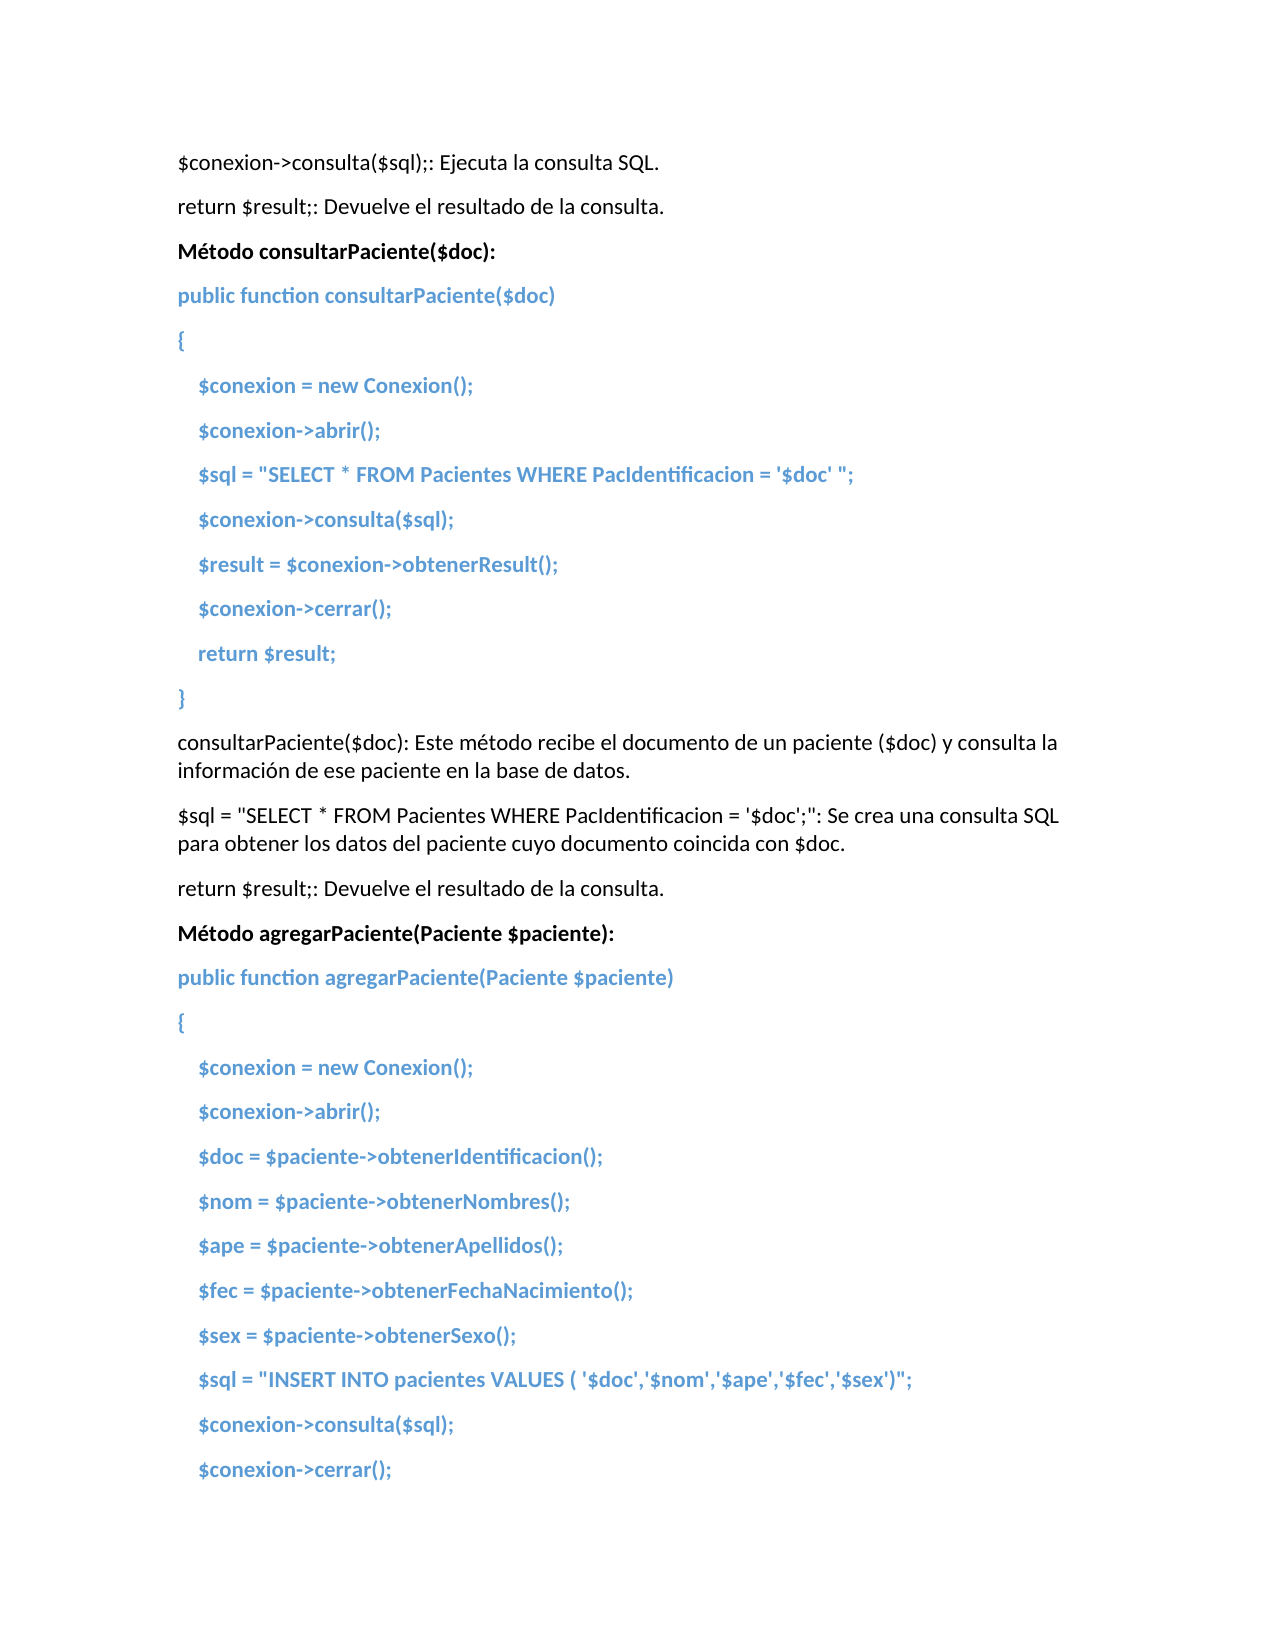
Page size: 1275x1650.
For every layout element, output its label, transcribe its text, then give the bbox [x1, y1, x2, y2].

text public function agregarPaciente(Paciente $paciente) [177, 963, 1098, 991]
text $nom = $paciente->obtenerNombres(); [177, 1187, 1098, 1215]
text $conexion->consulta($sql); [177, 505, 1098, 533]
text $conexion->abrir(); [177, 1097, 1098, 1125]
text $result = $conexion->obtenerResult(); [177, 550, 1098, 578]
text $conexion = new Conexion(); [177, 1053, 1098, 1081]
text Método agregarPaciente(Paciente $paciente): [177, 919, 1098, 947]
text $conexion->consulta($sql);: Ejecuta la consulta SQL. [177, 148, 1098, 176]
text $sql = "SELECT * FROM Pacientes WHERE PacIdentificacion = '$doc' "; [177, 460, 1098, 488]
text $conexion = new Conexion(); [177, 371, 1098, 399]
text } [177, 684, 1098, 712]
text public function consultarPaciente($doc) [177, 282, 1098, 310]
text $sql = "SELECT * FROM Pacientes WHERE PacIdentificacion = '$doc';": Se crea una consulta SQL para obtener los datos del paciente cuyo documento coincida con $doc. [177, 801, 1098, 857]
text consultarPaciente($doc): Este método recibe el documento de un paciente ($doc) y consulta la información de ese paciente en la base de datos. [177, 728, 1098, 784]
text $conexion->consulta($sql); [177, 1410, 1098, 1438]
text return $result;: Devuelve el resultado de la consulta. [177, 874, 1098, 902]
text $conexion->abrir(); [177, 416, 1098, 444]
text $ape = $paciente->obtenerApellidos(); [177, 1231, 1098, 1259]
text $sex = $paciente->obtenerSexo(); [177, 1321, 1098, 1349]
text $doc = $paciente->obtenerIdentificacion(); [177, 1142, 1098, 1170]
text { [177, 326, 1098, 354]
text Método consultarPaciente($doc): [177, 237, 1098, 265]
text $conexion->cerrar(); [177, 1455, 1098, 1483]
text $fec = $paciente->obtenerFechaNacimiento(); [177, 1276, 1098, 1304]
text return $result; [177, 639, 1098, 667]
text $conexion->cerrar(); [177, 594, 1098, 622]
text $sql = "INSERT INTO pacientes VALUES ( '$doc','$nom','$ape','$fec','$sex')"; [177, 1366, 1098, 1393]
text return $result;: Devuelve el resultado de la consulta. [177, 192, 1098, 220]
text { [177, 1008, 1098, 1036]
